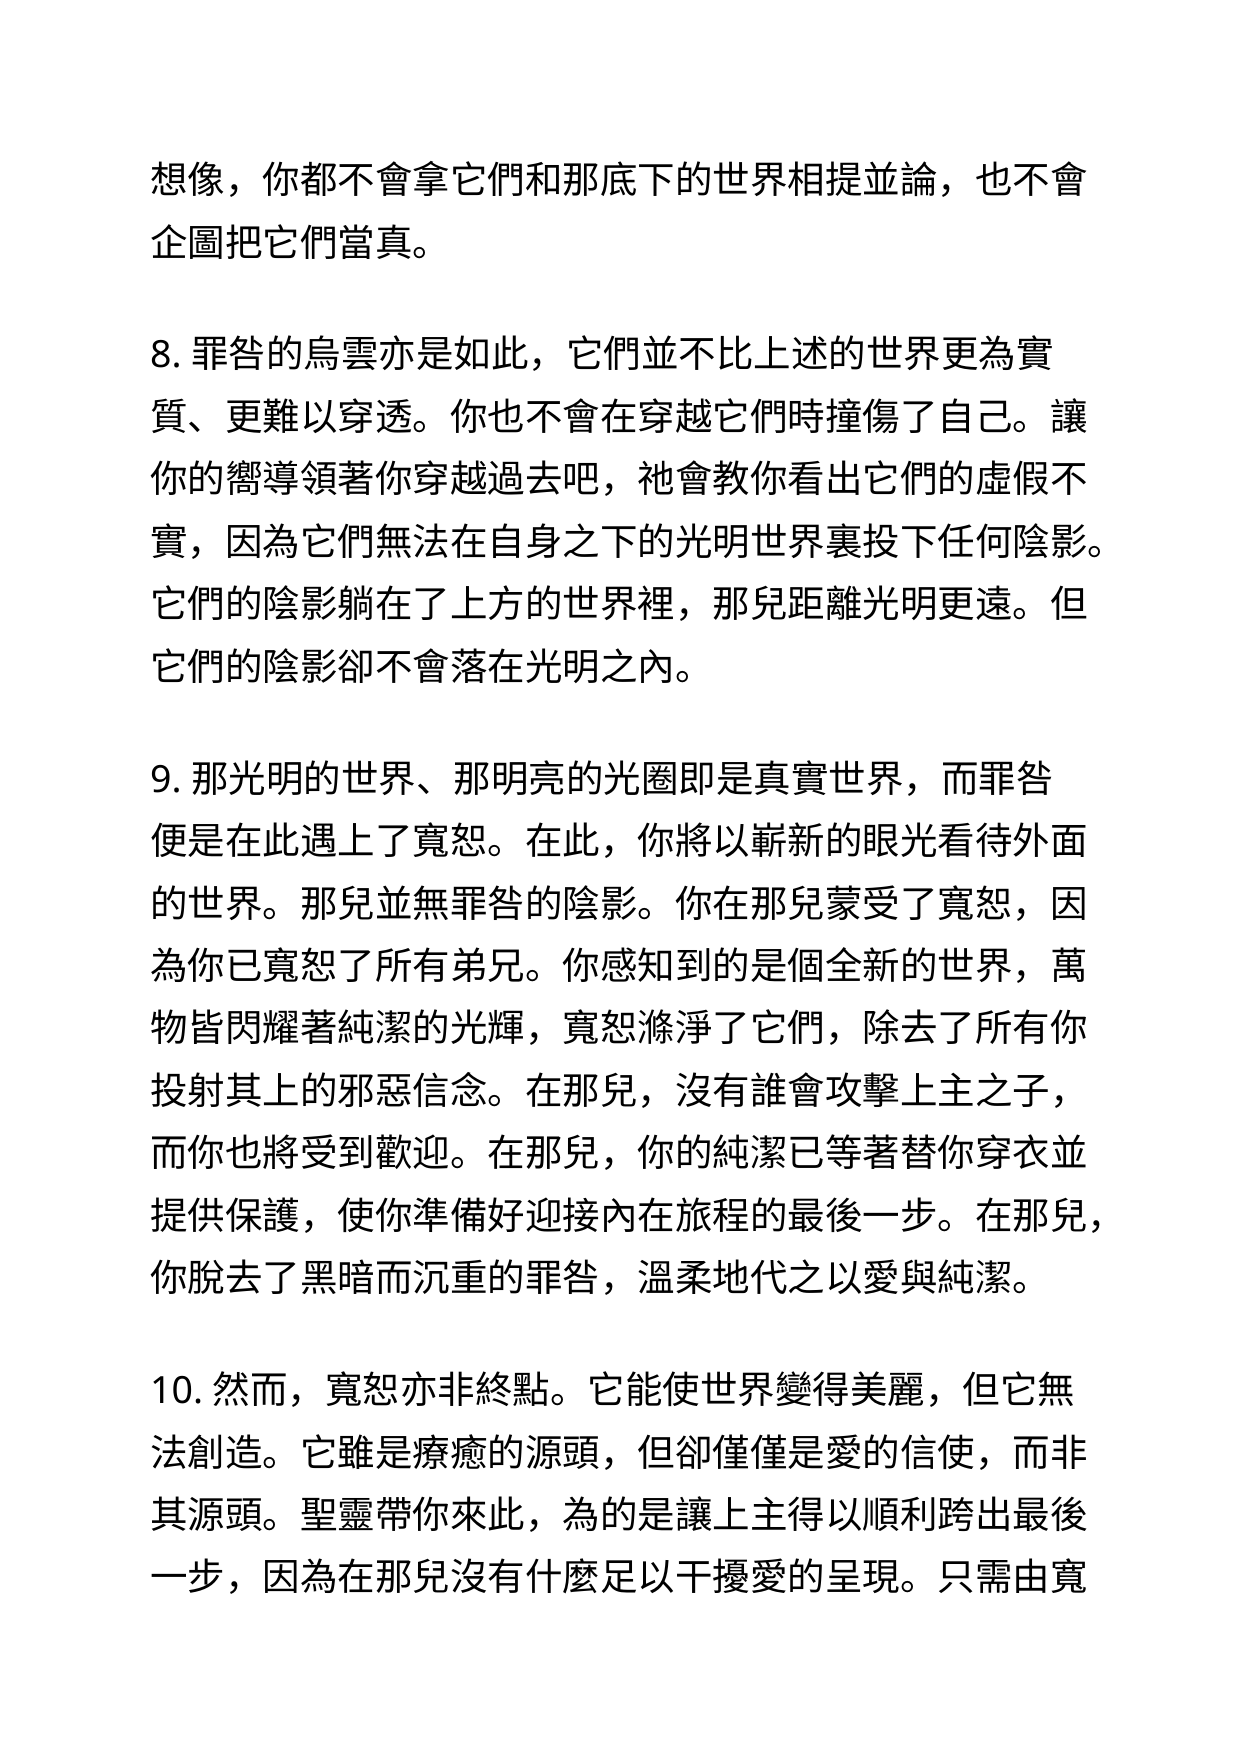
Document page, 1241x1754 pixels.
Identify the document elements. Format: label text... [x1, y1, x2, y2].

text 8. 罪咎的烏雲亦是如此，它們並不比上述的世界更為實質、更難以穿透。你也不會在穿越它們時撞傷了自己。讓你的嚮導領著你穿越過去吧，祂會教你看出它們的虛假不實，因為它們無法在自身之下的光明世界裏投下任何陰影。它們的陰影躺在了上方的世界裡，那兒距離光明更遠。但它們的陰影卻不會落在光明之內。 [150, 324, 1090, 691]
text 9. 那光明的世界、那明亮的光圈即是真實世界，而罪咎便是在此遇上了寬恕。在此，你將以嶄新的眼光看待外面的世界。那兒並無罪咎的陰影。你在那兒蒙受了寬恕，因為你已寬恕了所有弟兄。你感知到的是個全新的世界，萬物皆閃耀著純潔的光輝，寬恕滌淨了它們，除去了所有你投射其上的邪惡信念。在那兒，沒有誰會攻擊上主之子，而你也將受到歡迎。在那兒，你的純潔已等著替你穿衣並提供保護，使你準備好迎接內在旅程的最後一步。在那兒，你脫去了黑暗而沉重的罪咎，溫柔地代之以愛與純潔。 [150, 748, 1090, 1302]
